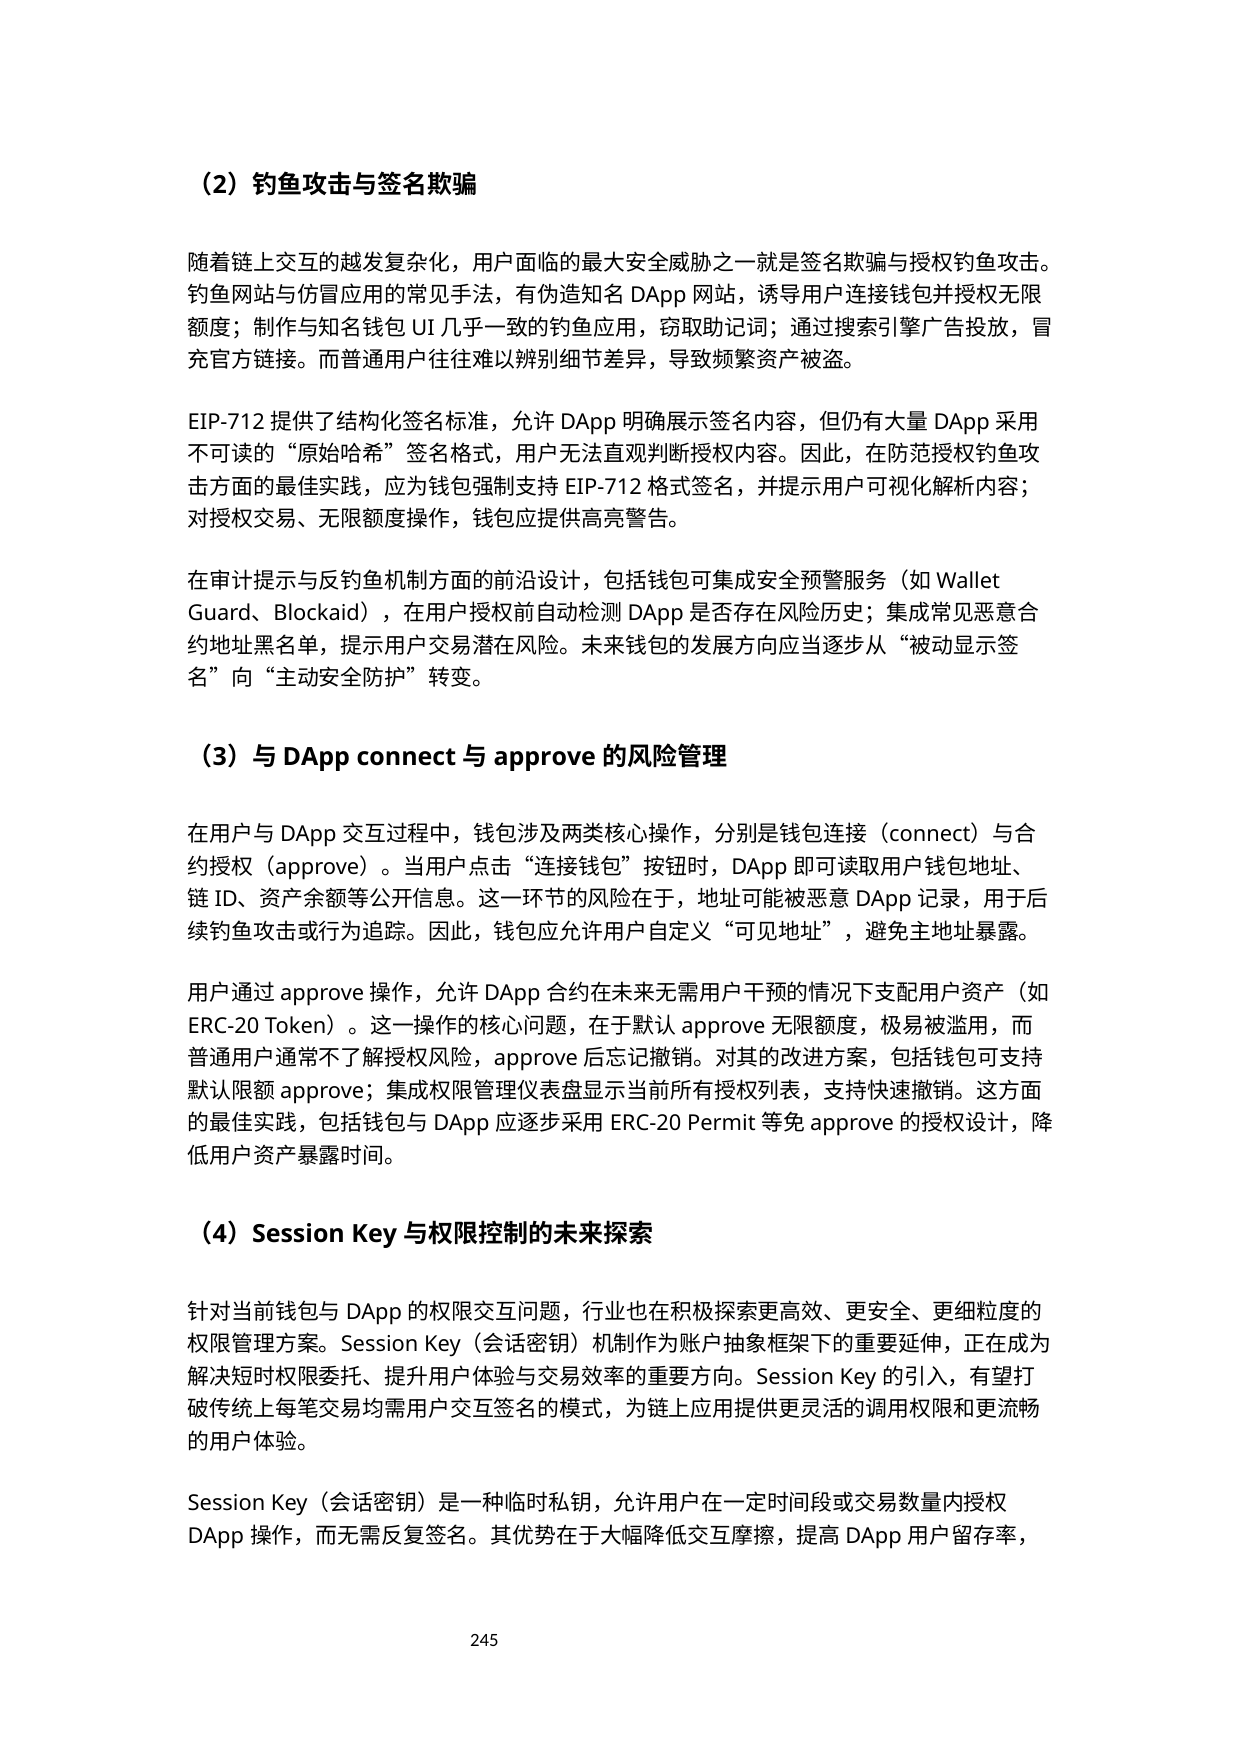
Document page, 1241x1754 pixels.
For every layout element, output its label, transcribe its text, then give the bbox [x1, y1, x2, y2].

text 随着链上交互的越发复杂化，用户面临的最大安全威胁之一就是签名欺骗与授权钓鱼攻击。钓鱼网站与仿冒应用的常见手法，有伪造知名 DApp 网站，诱导用户连接钱包并授权无限额度；制作与知名钱包 UI 几乎一致的钓鱼应用，窃取助记词；通过搜索引擎广告投放，冒充官方链接。而普通用户往往难以辨别细节差异，导致频繁资产被盗。 [187, 244, 1053, 374]
subtitle （3）与 DApp connect 与 approve 的风险管理 [187, 722, 1053, 787]
text 在用户与 DApp 交互过程中，钱包涉及两类核心操作，分别是钱包连接（connect）与合约授权（approve）。当用户点击“连接钱包”按钮时，DApp 即可读取用户钱包地址、链 ID、资产余额等公开信息。这一环节的风险在于，地址可能被恶意 DApp 记录，用于后续钓鱼攻击或行为追踪。因此，钱包应允许用户自定义“可见地址”，避免主地址暴露。 [187, 816, 1053, 946]
text 用户通过 approve 操作，允许 DApp 合约在未来无需用户干预的情况下支配用户资产（如 ERC-20 Token）。这一操作的核心问题，在于默认 approve 无限额度，极易被滥用，而普通用户通常不了解授权风险，approve 后忘记撤销。对其的改进方案，包括钱包可支持默认限额 approve；集成权限管理仪表盘显示当前所有授权列表，支持快速撤销。这方面的最佳实践，包括钱包与 DApp 应逐步采用 ERC-20 Permit 等免 approve 的授权设计，降低用户资产暴露时间。 [187, 975, 1053, 1170]
subtitle （4）Session Key 与权限控制的未来探索 [187, 1199, 1053, 1264]
text EIP-712 提供了结构化签名标准，允许 DApp 明确展示签名内容，但仍有大量 DApp 采用不可读的“原始哈希”签名格式，用户无法直观判断授权内容。因此，在防范授权钓鱼攻击方面的最佳实践，应为钱包强制支持 EIP-712 格式签名，并提示用户可视化解析内容；对授权交易、无限额度操作，钱包应提供高亮警告。 [187, 403, 1053, 533]
text 针对当前钱包与 DApp 的权限交互问题，行业也在积极探索更高效、更安全、更细粒度的权限管理方案。Session Key（会话密钥）机制作为账户抽象框架下的重要延伸，正在成为解决短时权限委托、提升用户体验与交易效率的重要方向。Session Key 的引入，有望打破传统上每笔交易均需用户交互签名的模式，为链上应用提供更灵活的调用权限和更流畅的用户体验。 [187, 1293, 1053, 1456]
text 在审计提示与反钓鱼机制方面的前沿设计，包括钱包可集成安全预警服务（如 Wallet Guard、Blockaid），在用户授权前自动检测 DApp 是否存在风险历史；集成常见恶意合约地址黑名单，提示用户交易潜在风险。未来钱包的发展方向应当逐步从“被动显示签名”向“主动安全防护”转变。 [187, 562, 1053, 692]
subtitle （2）钓鱼攻击与签名欺骗 [187, 150, 1053, 215]
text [187, 1485, 1053, 1550]
